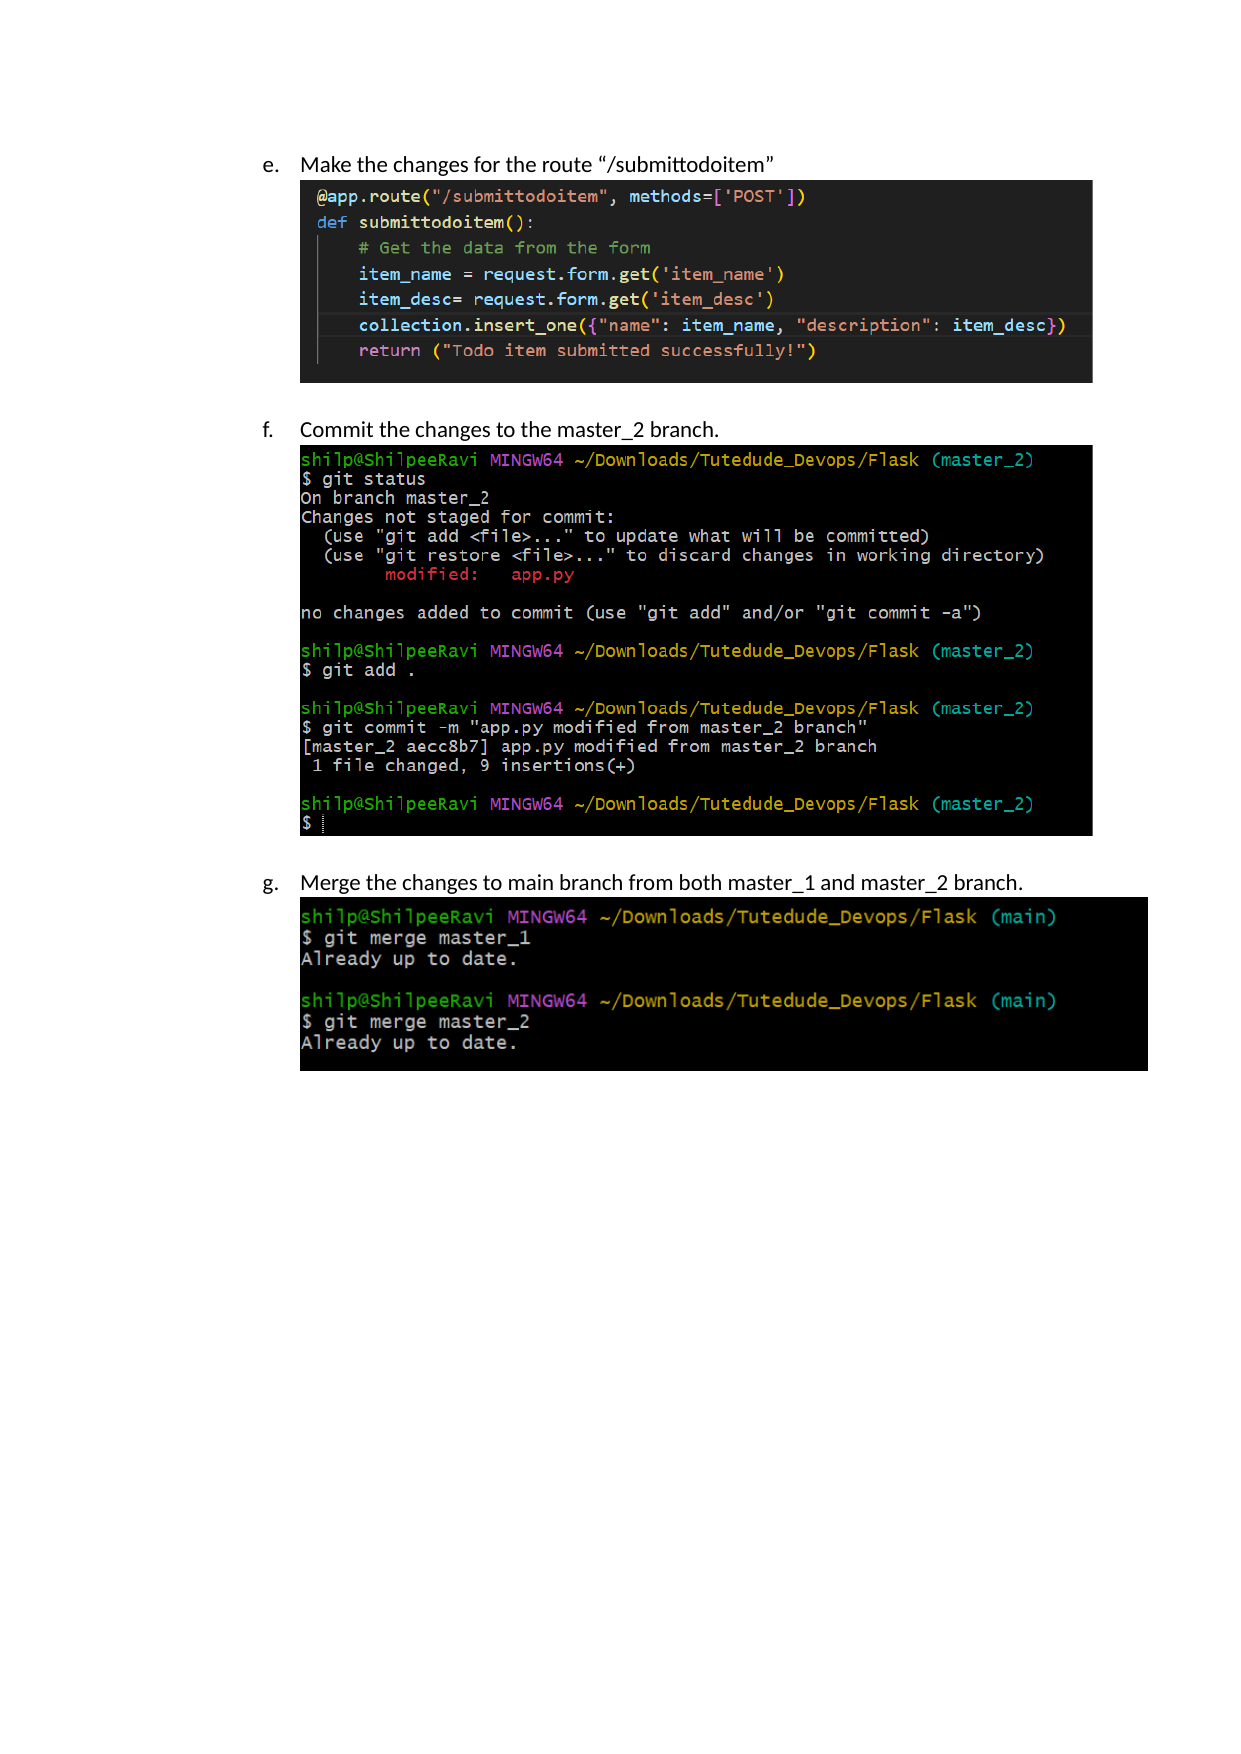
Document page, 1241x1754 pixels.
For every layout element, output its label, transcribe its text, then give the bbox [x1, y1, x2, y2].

list Merge the changes to main branch from both master_1 and master_2 branch. [262, 868, 1090, 896]
picture [300, 180, 1093, 383]
picture [300, 445, 1093, 836]
picture [300, 897, 1148, 1071]
list Make the changes for the route “/submittodoitem” [262, 150, 1090, 178]
list Commit the changes to the master_2 branch. [262, 415, 1090, 443]
